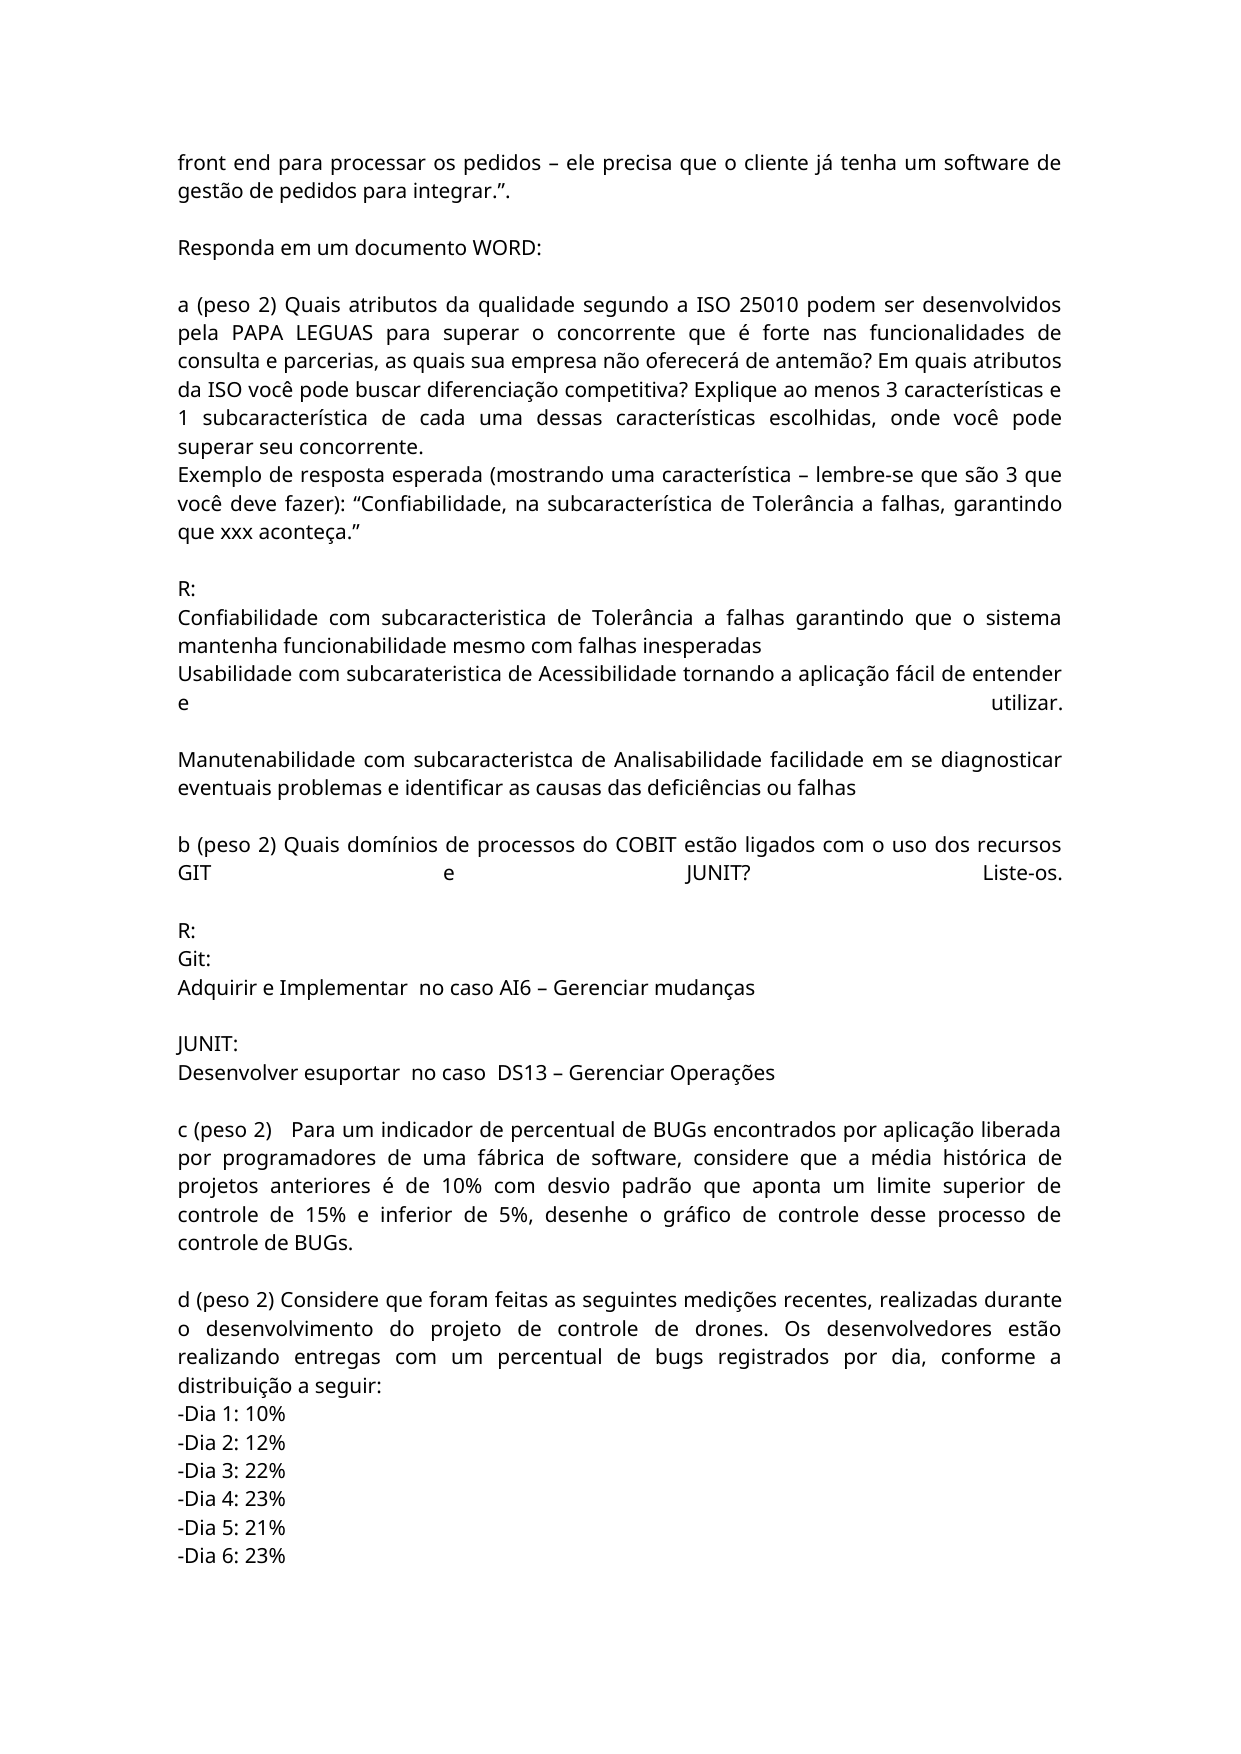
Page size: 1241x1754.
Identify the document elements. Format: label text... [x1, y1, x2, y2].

text a (peso 2) Quais atributos da qualidade segundo a ISO 25010 podem ser desenvolvidos pela PAPA LEGUAS para superar o concorrente que é forte nas funcionalidades de consulta e parcerias, as quais sua empresa não oferecerá de antemão? Em quais atributos da ISO você pode buscar diferenciação competitiva? Explique ao menos 3 características e 1 subcaracterística de cada uma dessas características escolhidas, onde você pode superar seu concorrente. [177, 290, 1063, 460]
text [177, 148, 1063, 204]
text Git: Adquirir e Implementar no caso AI6 – Gerenciar mudanças [177, 944, 1063, 1001]
text -Dia 6: 23% [177, 1541, 1063, 1570]
text Exemplo de resposta esperada (mostrando uma característica – lembre-se que são 3 que você deve fazer): “Confiabilidade, na subcaracterística de Tolerância a falhas, garantindo que xxx aconteça.” [177, 460, 1063, 546]
text c (peso 2) Para um indicador de percentual de BUGs encontrados por aplicação liberada por programadores de uma fábrica de software, considere que a média histórica de projetos anteriores é de 10% com desvio padrão que aponta um limite superior de controle de 15% e inferior de 5%, desenhe o gráfico de controle desse processo de controle de BUGs. [177, 1115, 1063, 1257]
text -Dia 2: 12% [177, 1428, 1063, 1456]
text Responda em um documento WORD: [177, 233, 1063, 261]
text Usabilidade com subcarateristica de Acessibilidade tornando a aplicação fácil de entender e utilizar. Manutenabilidade com subcaracteristca de Analisabilidade facilidade em se diagnosticar eventuais problemas e identificar as causas das deficiências ou falhas [177, 659, 1063, 802]
text Confiabilidade com subcaracteristica de Tolerância a falhas garantindo que o sistema mantenha funcionabilidade mesmo com falhas inesperadas [177, 603, 1063, 659]
text Desenvolver esuportar no caso DS13 – Gerenciar Operações [177, 1058, 1063, 1086]
text -Dia 1: 10% [177, 1399, 1063, 1428]
text b (peso 2) Quais domínios de processos do COBIT estão ligados com o uso dos recursos GIT e JUNIT? Liste-os. [177, 830, 1063, 916]
text JUNIT: [177, 1029, 1063, 1058]
text -Dia 4: 23% [177, 1484, 1063, 1513]
text -Dia 3: 22% [177, 1456, 1063, 1484]
text d (peso 2) Considere que foram feitas as seguintes medições recentes, realizadas durante o desenvolvimento do projeto de controle de drones. Os desenvolvedores estão realizando entregas com um percentual de bugs registrados por dia, conforme a distribuição a seguir: [177, 1285, 1063, 1399]
text -Dia 5: 21% [177, 1513, 1063, 1541]
text R: [177, 574, 1063, 603]
text R: [177, 916, 1063, 944]
